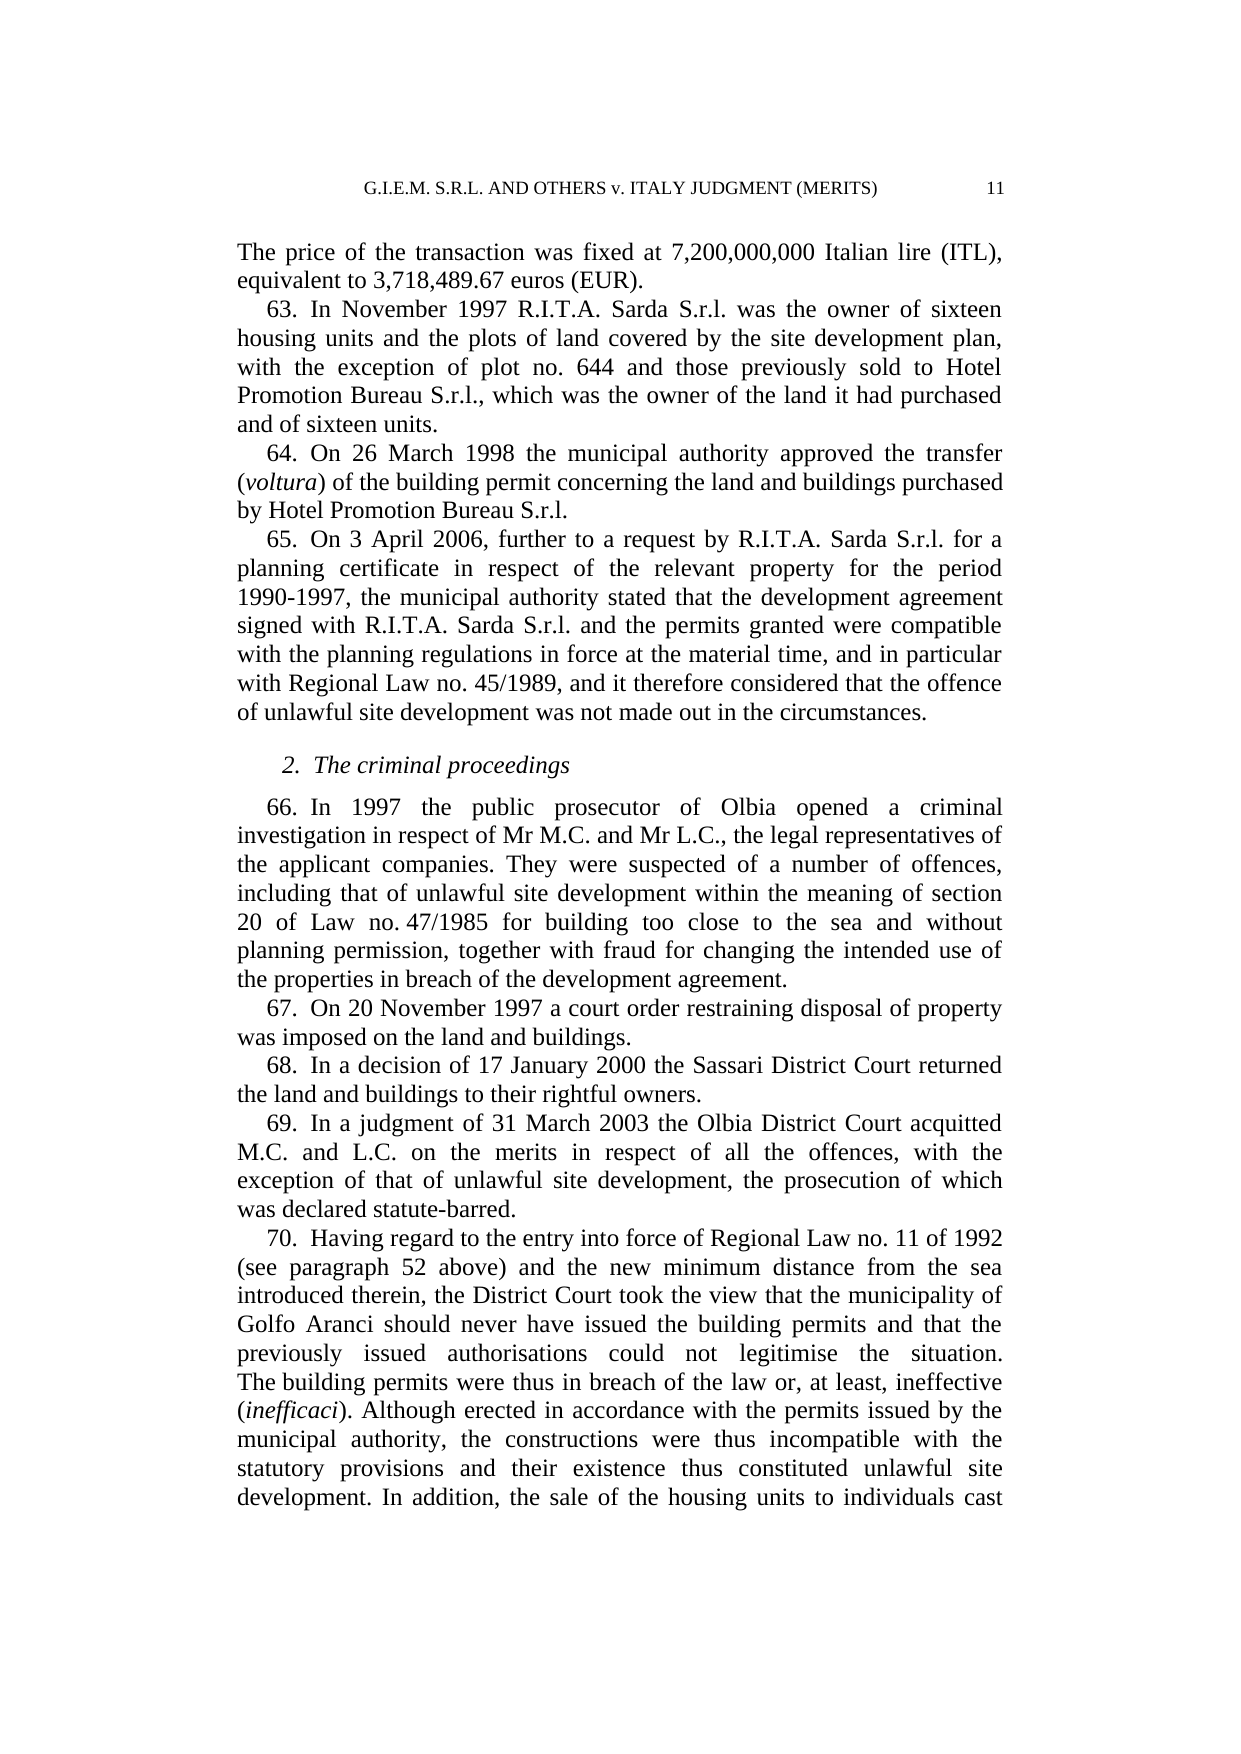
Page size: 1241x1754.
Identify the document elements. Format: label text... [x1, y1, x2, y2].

text 64. On 26 March 1998 the municipal authority approved the transfer (voltura) of the building permit concerning the land and buildings purchased by Hotel Promotion Bureau S.r.l. [237, 438, 1003, 524]
text 67. On 20 November 1997 a court order restraining disposal of property was imposed on the land and buildings. [237, 993, 1003, 1051]
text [237, 1223, 1003, 1511]
text 66. In 1997 the public prosecutor of Olbia opened a criminal investigation in respect of Mr M.C. and Mr L.C., the legal representatives of the applicant companies. They were suspected of a number of offences, including that of unlawful site development within the meaning of section 20 of Law no. 47/1985 for building too close to the sea and without planning permission, together with fraud for changing the intended use of the properties in breach of the development agreement. [237, 792, 1003, 993]
text 65. On 3 April 2006, further to a request by R.I.T.A. Sarda S.r.l. for a planning certificate in respect of the relevant property for the period 1990-1997, the municipal authority stated that the development agreement signed with R.I.T.A. Sarda S.r.l. and the permits granted were compatible with the planning regulations in force at the material time, and in particular with Regional Law no. 45/1989, and it therefore considered that the offence of unlawful site development was not made out in the circumstances. [237, 524, 1003, 726]
subtitle 2. The criminal proceedings [282, 751, 1003, 779]
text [237, 237, 1003, 294]
text 68. In a decision of 17 January 2000 the Sassari District Court returned the land and buildings to their rightful owners. [237, 1051, 1003, 1108]
text 69. In a judgment of 31 March 2003 the Olbia District Court acquitted M.C. and L.C. on the merits in respect of all the offences, with the exception of that of unlawful site development, the prosecution of which was declared statute-barred. [237, 1108, 1003, 1223]
text 63. In November 1997 R.I.T.A. Sarda S.r.l. was the owner of sixteen housing units and the plots of land covered by the site development plan, with the exception of plot no. 644 and those previously sold to Hotel Promotion Bureau S.r.l., which was the owner of the land it had purchased and of sixteen units. [237, 294, 1003, 438]
